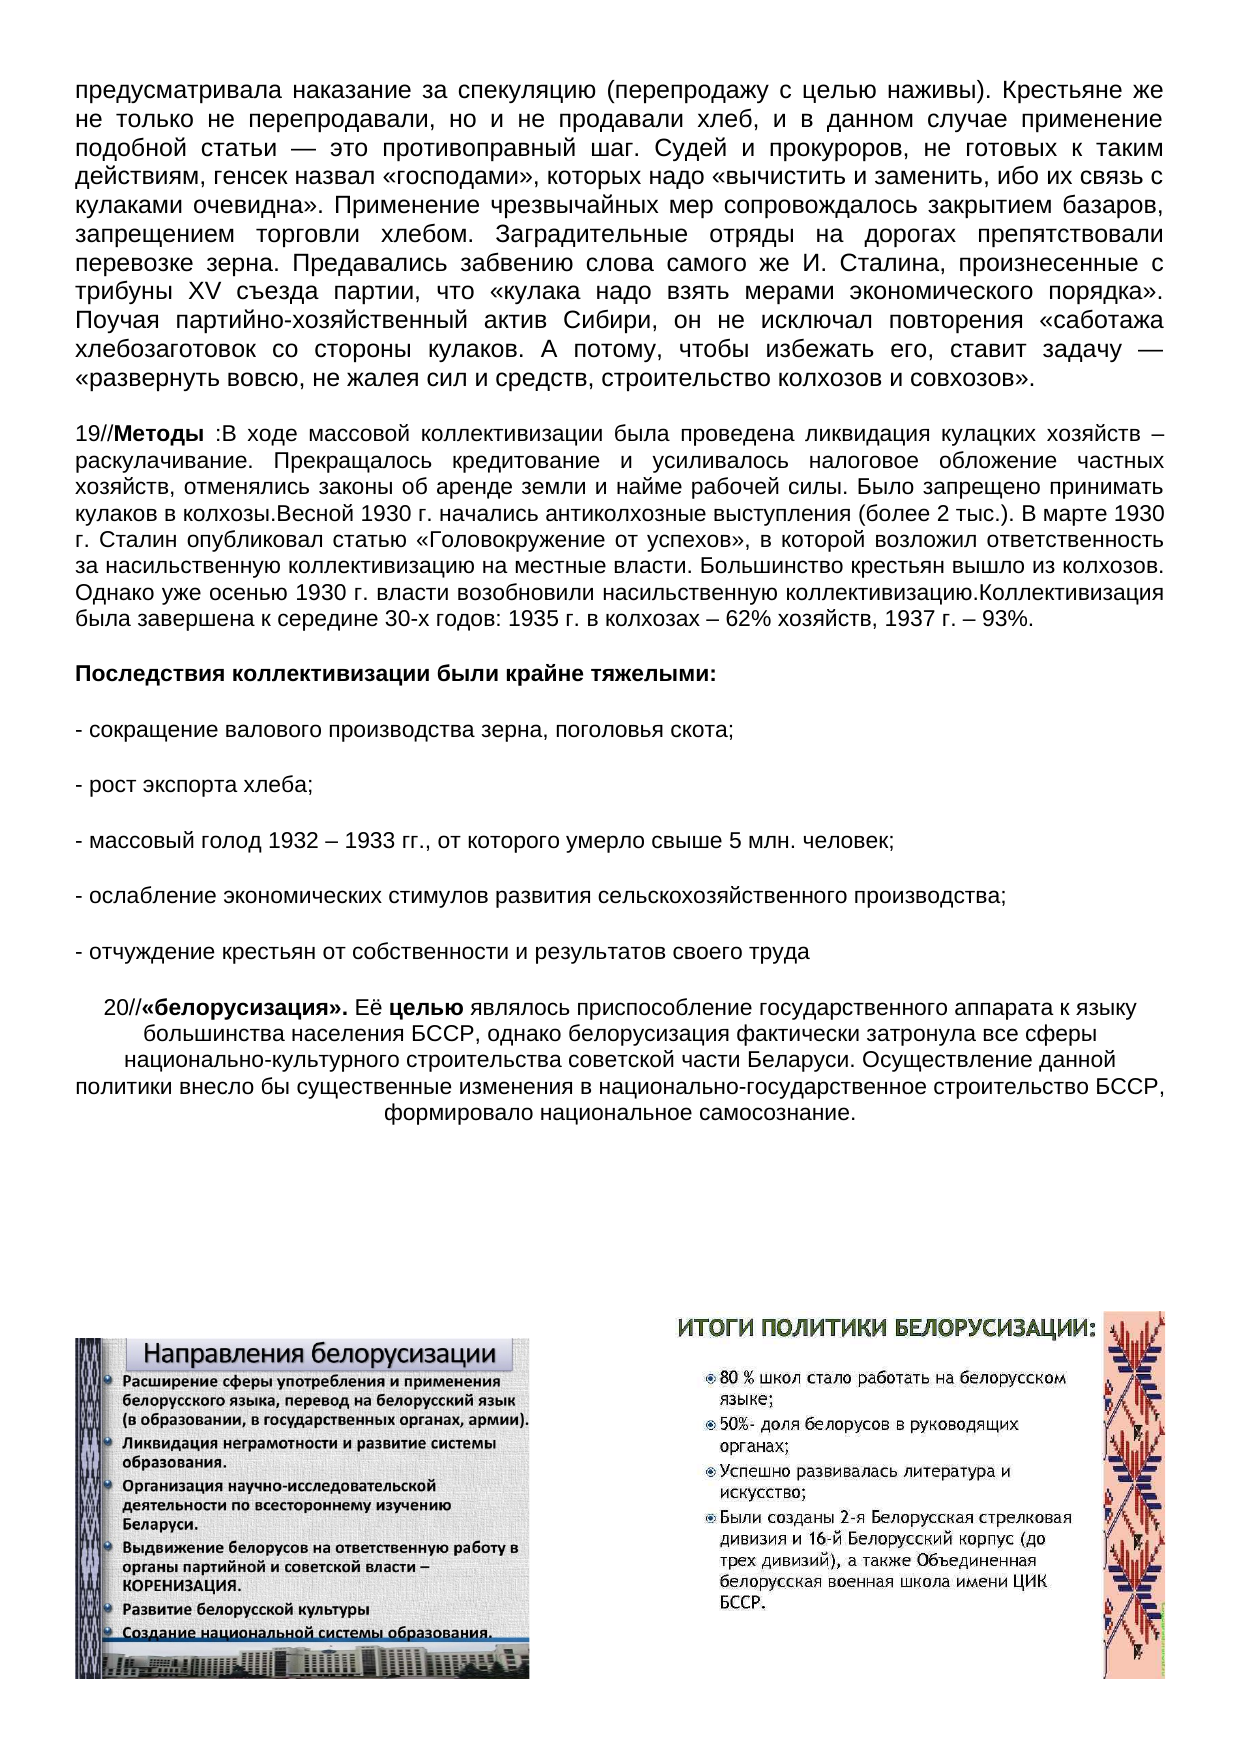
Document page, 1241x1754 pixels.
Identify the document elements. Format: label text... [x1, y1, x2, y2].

text - сокращение валового производства зерна, поголовья скота; [75, 716, 1165, 742]
picture [675, 1311, 1166, 1679]
text - ослабление экономических стимулов развития сельскохозяйственного производства; [75, 882, 1165, 909]
text - рост экспорта хлеба; [75, 771, 1165, 798]
text Последствия коллективизации были крайне тяжелыми: [75, 660, 1165, 687]
picture [75, 1338, 530, 1679]
text - отчуждение крестьян от собственности и результатов своего труда [75, 938, 1165, 964]
text 20//«белорусизация». Её целью являлось приспособление государственного аппарата к языку большинства населения БССР, однако белорусизация фактически затронула все сферы национально-культурного строительства советской части Беларуси. Осуществление данной политики внесло бы существенные изменения в национально-государственное строительство БССР, формировало национальное самосознание. [75, 993, 1165, 1125]
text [75, 75, 1165, 391]
text 19//Методы :В ходе массовой коллективизации была проведена ликвидация кулацких хозяйств – раскулачивание. Прекращалось кредитование и усиливалось налоговое обложение частных хозяйств, отменялись законы об аренде земли и найме рабочей силы. Было запрещено принимать кулаков в колхозы.Весной 1930 г. начались антиколхозные выступления (более 2 тыс.). В марте 1930 г. Сталин опубликовал статью «Головокружение от успехов», в которой возложил ответственность за насильственную коллективизацию на местные власти. Большинство крестьян вышло из колхозов. Однако уже осенью 1930 г. власти возобновили насильственную коллективизацию.Коллективизация была завершена к середине 30-х годов: 1935 г. в колхозах – 62% хозяйств, 1937 г. – 93%. [75, 420, 1165, 631]
text - массовый голод 1932 – 1933 гг., от которого умерло свыше 5 млн. человек; [75, 827, 1165, 853]
